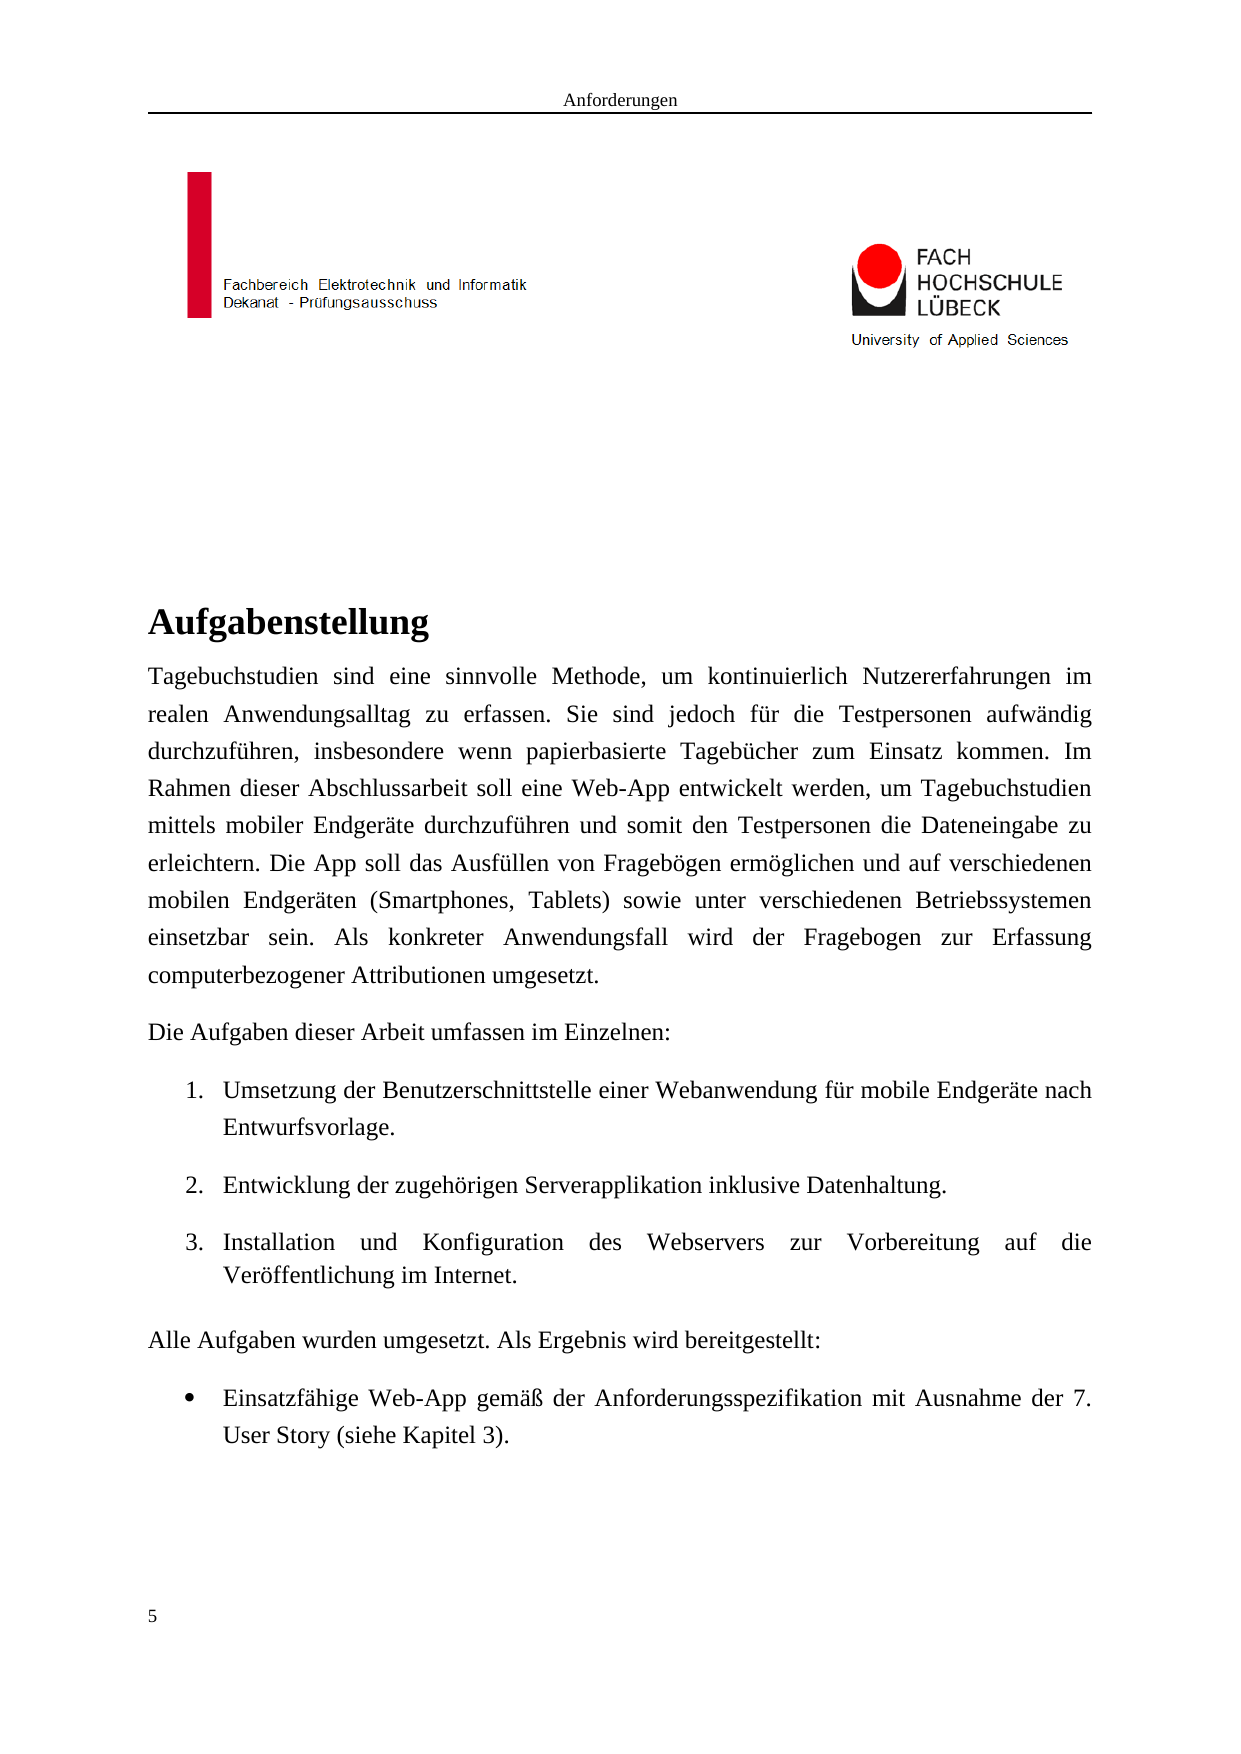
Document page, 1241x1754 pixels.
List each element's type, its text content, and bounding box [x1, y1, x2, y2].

subtitle Aufgabenstellung [148, 588, 1092, 653]
list Einsatzfähige Web-App gemäß der Anforderungsspezifikation mit Ausnahme der 7. User Story (siehe Kapitel 3). [185, 1381, 1092, 1451]
list Umsetzung der Benutzerschnittstelle einer Webanwendung für mobile Endgeräte nach Entwurfsvorlage. [185, 1073, 1092, 1143]
text Tagebuchstudien sind eine sinnvolle Methode, um kontinuierlich Nutzererfahrungen im realen Anwendungsalltag zu erfassen. Sie sind jedoch für die Testpersonen aufwändig durchzuführen, insbesondere wenn papierbasierte Tagebücher zum Einsatz kommen. Im Rahmen dieser Abschlussarbeit soll eine Web-App entwickelt werden, um Tagebuchstudien mittels mobiler Endgeräte durchzuführen und somit den Testpersonen die Dateneingabe zu erleichtern. Die App soll das Ausfüllen von Fragebögen ermöglichen und auf verschiedenen mobilen Endgeräten (Smartphones, Tablets) sowie unter verschiedenen Betriebssystemen einsetzbar sein. Als konkreter Anwendungsfall wird der Fragebogen zur Erfassung computerbezogener Attributionen umgesetzt. [148, 659, 1092, 990]
list Entwicklung der zugehörigen Serverapplikation inklusive Datenhaltung. [185, 1168, 1092, 1201]
text Alle Aufgaben wurden umgesetzt. Als Ergebnis wird bereitgestellt: [148, 1323, 1092, 1356]
text Die Aufgaben dieser Arbeit umfassen im Einzelnen: [148, 1016, 1092, 1048]
picture [141, 155, 1093, 380]
list Installation und Konfiguration des Webservers zur Vorbereitung auf die Veröffentlichung im Internet. [185, 1226, 1092, 1323]
